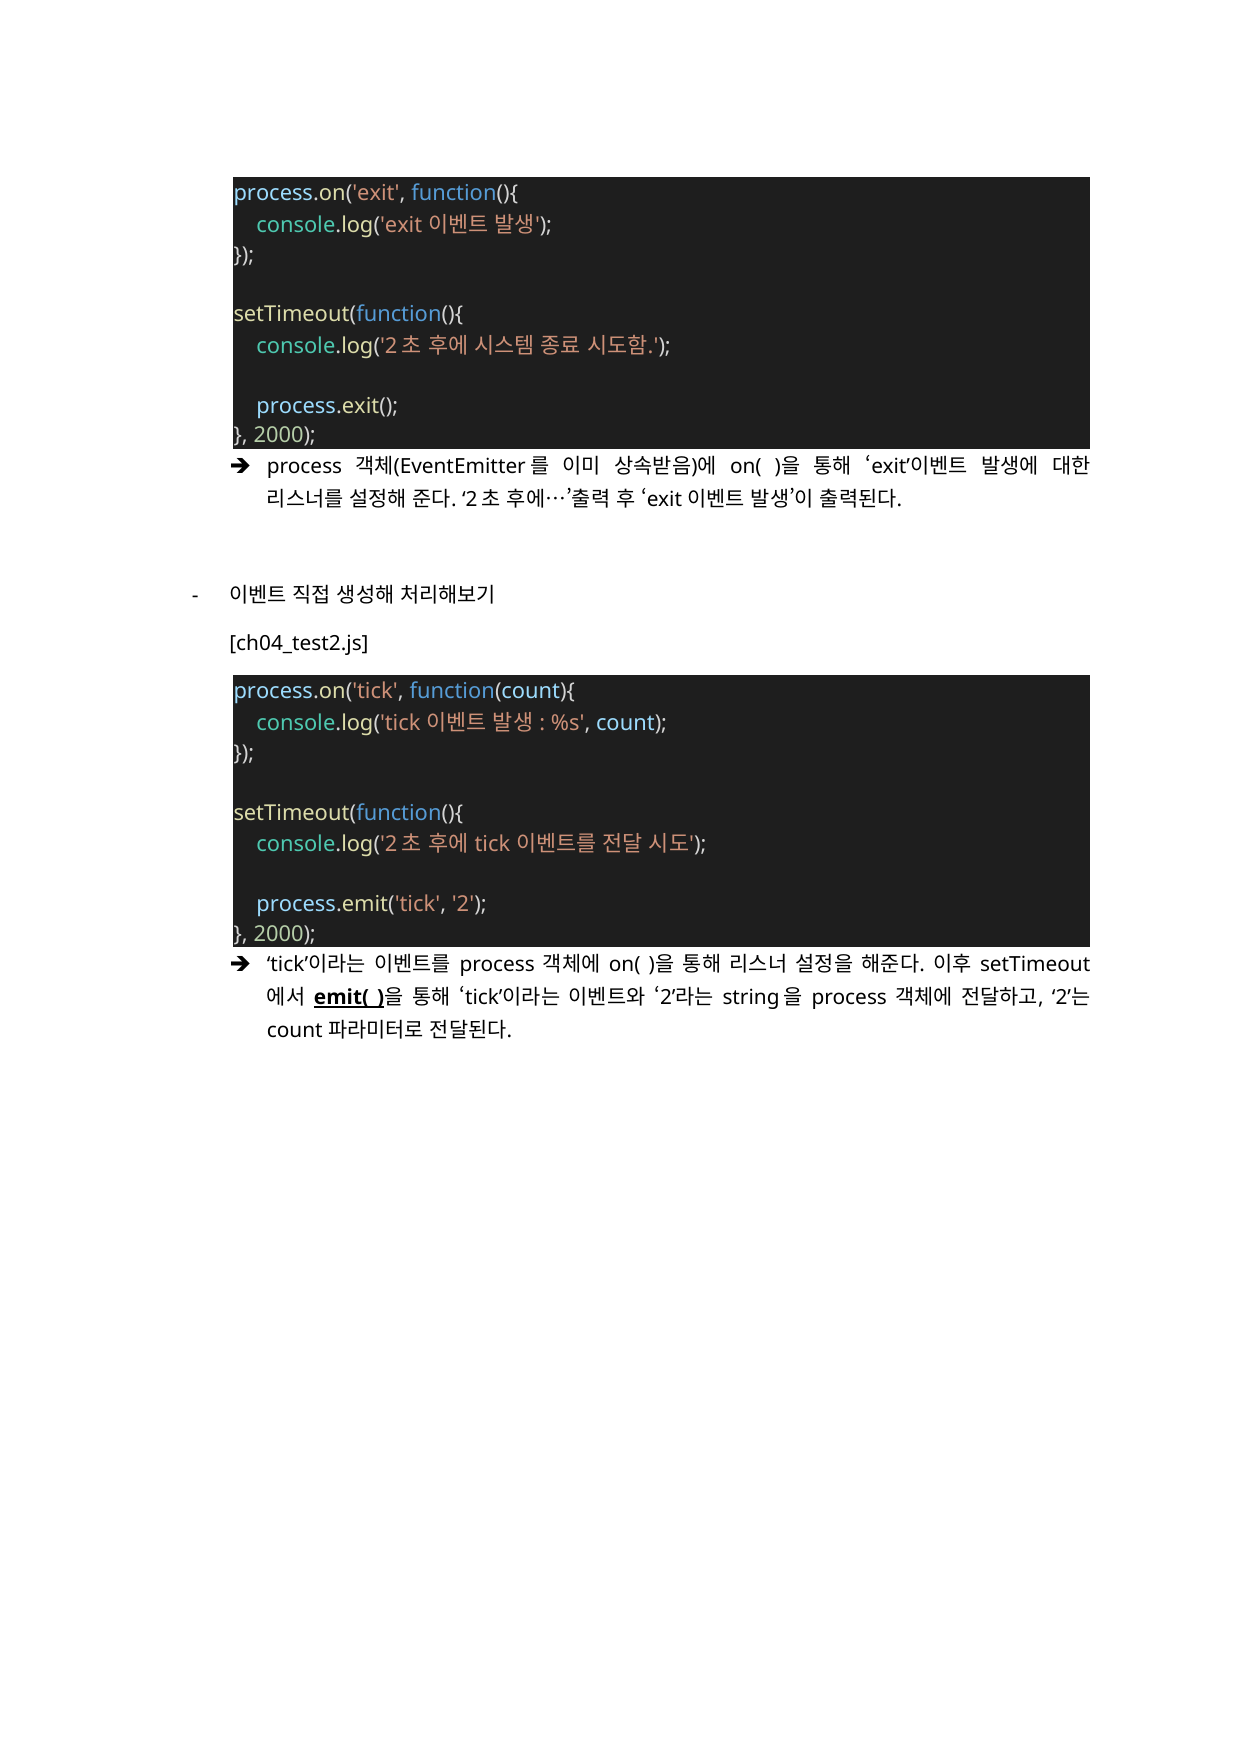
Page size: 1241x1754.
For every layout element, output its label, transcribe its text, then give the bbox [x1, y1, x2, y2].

text process.on('tick', function(count){ [233, 675, 1090, 705]
list process 객체(EventEmitter를 이미 상속받음)에 on( )을 통해 ‘exit’이벤트 발생에 대한 리스너를 설정해 준다. ‘2초 후에…’출력 후 ‘exit 이벤트 발생’이 출력된다. [229, 449, 1090, 512]
list 이벤트 직접 생성해 처리해보기 [192, 579, 1090, 609]
text console.log('exit 이벤트 발생'); [233, 207, 1090, 239]
text process.emit('tick', '2'); [233, 888, 1090, 918]
list [ch04_test2.js] [229, 628, 1090, 656]
text }, 2000); [233, 419, 1090, 449]
text setTimeout(function(){ [233, 298, 1090, 328]
text process.on('exit', function(){ [233, 177, 1090, 207]
text }); [233, 239, 1090, 268]
text console.log('2초 후에 tick 이벤트를 전달 시도'); [233, 826, 1090, 858]
text process.exit(); [233, 390, 1090, 419]
text setTimeout(function(){ [233, 796, 1090, 826]
text console.log('tick 이벤트 발생 : %s', count); [233, 705, 1090, 737]
list ‘tick’이라는 이벤트를 process 객체에 on( )을 통해 리스너 설정을 해준다. 이후 setTimeout에서 emit( )을 통해 ‘tick’이라는 이벤트와 ‘2’라는 string을 process 객체에 전달하고, ‘2’는 count 파라미터로 전달된다. [229, 947, 1090, 1043]
text }, 2000); [233, 918, 1090, 947]
text console.log('2초 후에 시스템 종료 시도함.'); [233, 328, 1090, 360]
text }); [233, 737, 1090, 767]
